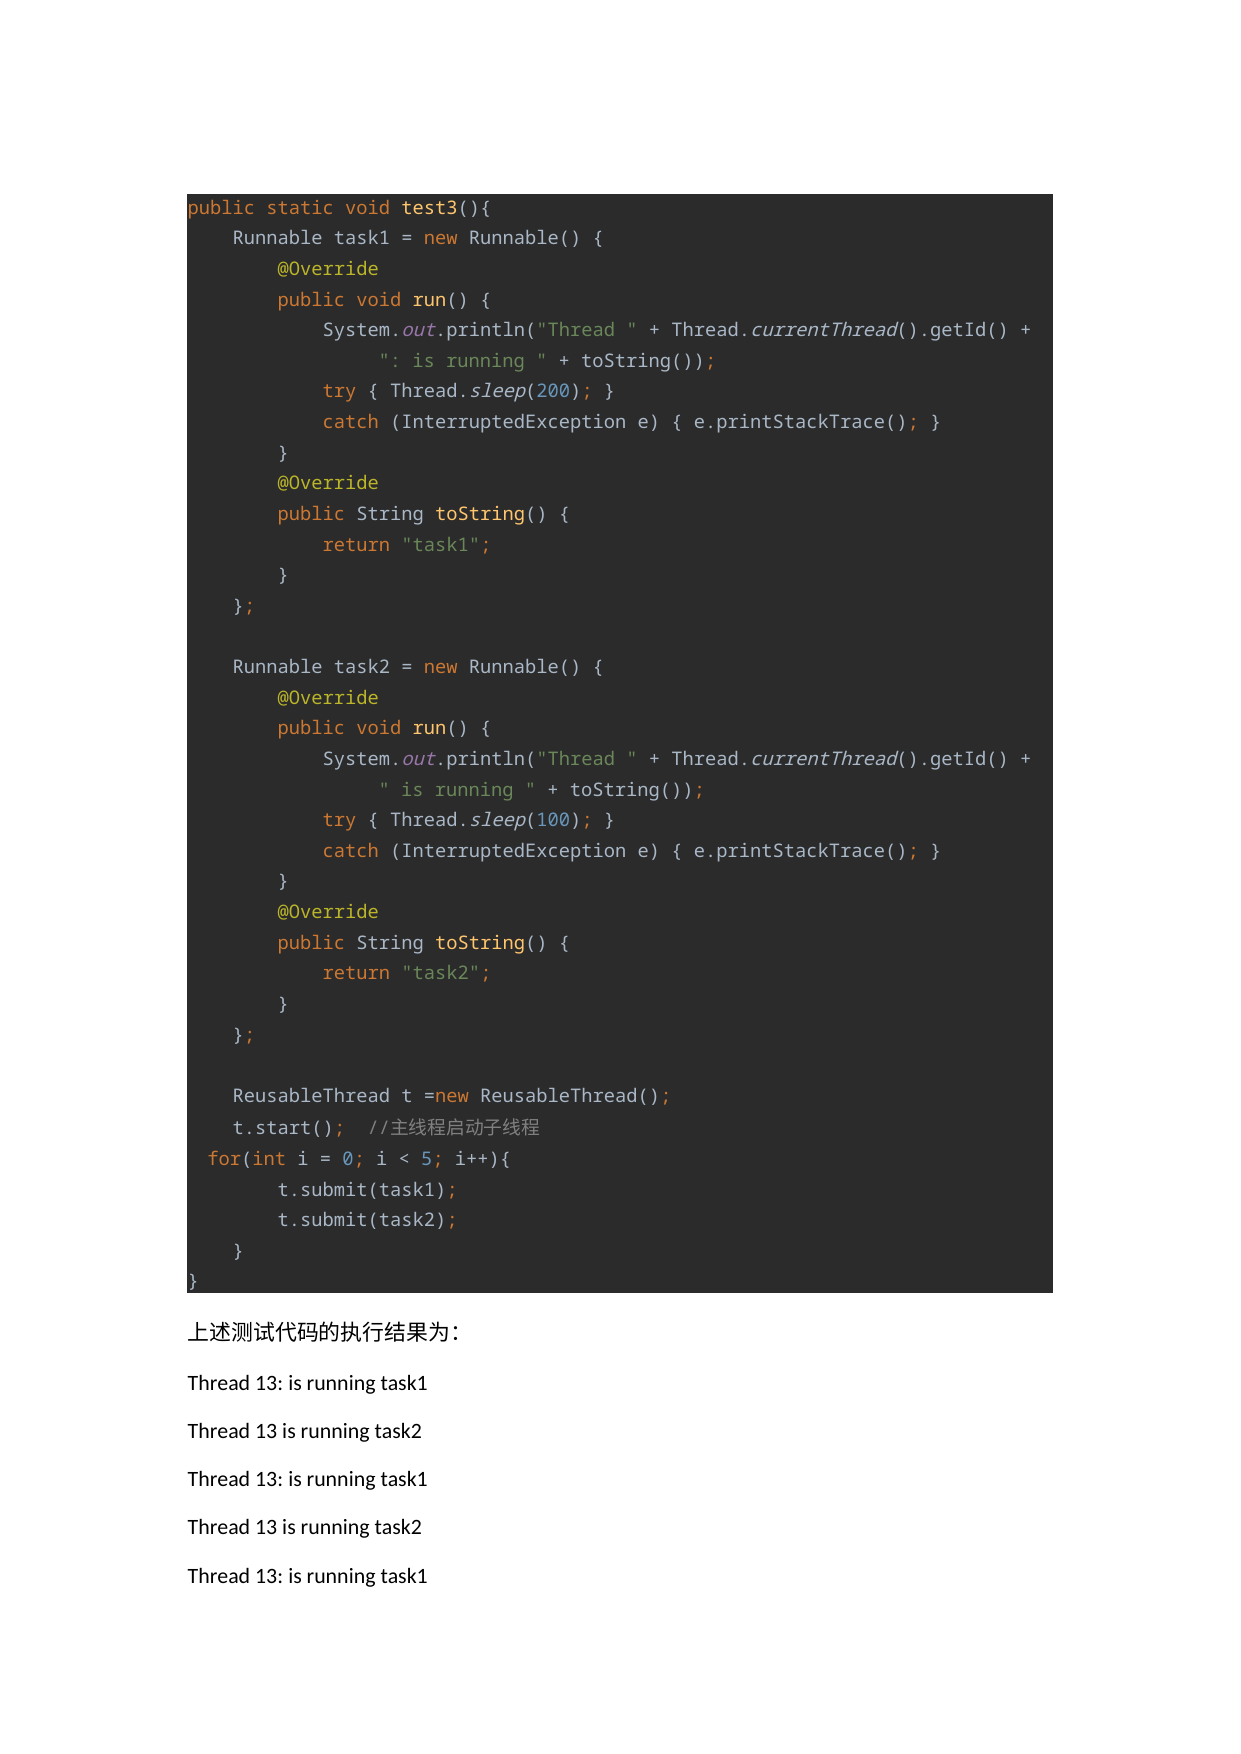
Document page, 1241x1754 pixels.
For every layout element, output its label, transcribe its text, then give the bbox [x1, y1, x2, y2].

text @Override [187, 898, 1053, 924]
text try { Thread.sleep(100); } [187, 806, 1053, 832]
text t.submit(task2); [187, 1207, 1053, 1232]
text System.out.println("Thread " + Thread.currentThread().getId() + [187, 316, 1053, 342]
text @Override [187, 255, 1053, 281]
text Thread 13: is running task1 [187, 1465, 1053, 1492]
text Thread 13: is running task1 [187, 1562, 1053, 1588]
text } [187, 990, 1053, 1016]
text Runnable task2 = new Runnable() { [187, 653, 1053, 679]
text System.out.println("Thread " + Thread.currentThread().getId() + [187, 745, 1053, 771]
text }; [187, 592, 1053, 618]
text @Override [187, 469, 1053, 495]
text public void run() { [187, 714, 1053, 740]
text public String toString() { [187, 500, 1053, 526]
text 上述测试代码的执行结果为： [187, 1315, 1053, 1346]
text } [187, 561, 1053, 587]
text Thread 13 is running task2 [187, 1513, 1053, 1540]
text Thread 13 is running task2 [187, 1417, 1053, 1444]
text catch (InterruptedException e) { e.printStackTrace(); } [187, 408, 1053, 434]
text @Override [187, 684, 1053, 709]
text Thread 13: is running task1 [187, 1369, 1053, 1396]
text return "task1"; [187, 531, 1053, 556]
text return "task2"; [187, 959, 1053, 985]
text ReusableThread t =new ReusableThread(); [187, 1082, 1053, 1108]
text public static void test3(){ [187, 194, 1053, 219]
text for(int i = 0; i < 5; i++){ [187, 1145, 1053, 1171]
text " is running " + toString()); [187, 776, 1053, 801]
text t.start(); //主线程启动子线程 [187, 1113, 1053, 1140]
text ": is running " + toString()); [187, 347, 1053, 373]
text catch (InterruptedException e) { e.printStackTrace(); } [187, 837, 1053, 863]
text } [187, 439, 1053, 464]
text }; [187, 1021, 1053, 1046]
text t.submit(task1); [187, 1176, 1053, 1201]
text } [187, 868, 1053, 893]
text } [187, 1268, 1053, 1293]
text } [187, 1237, 1053, 1263]
text public String toString() { [187, 929, 1053, 954]
text try { Thread.sleep(200); } [187, 378, 1053, 403]
text public void run() { [187, 286, 1053, 311]
text Runnable task1 = new Runnable() { [187, 224, 1053, 250]
